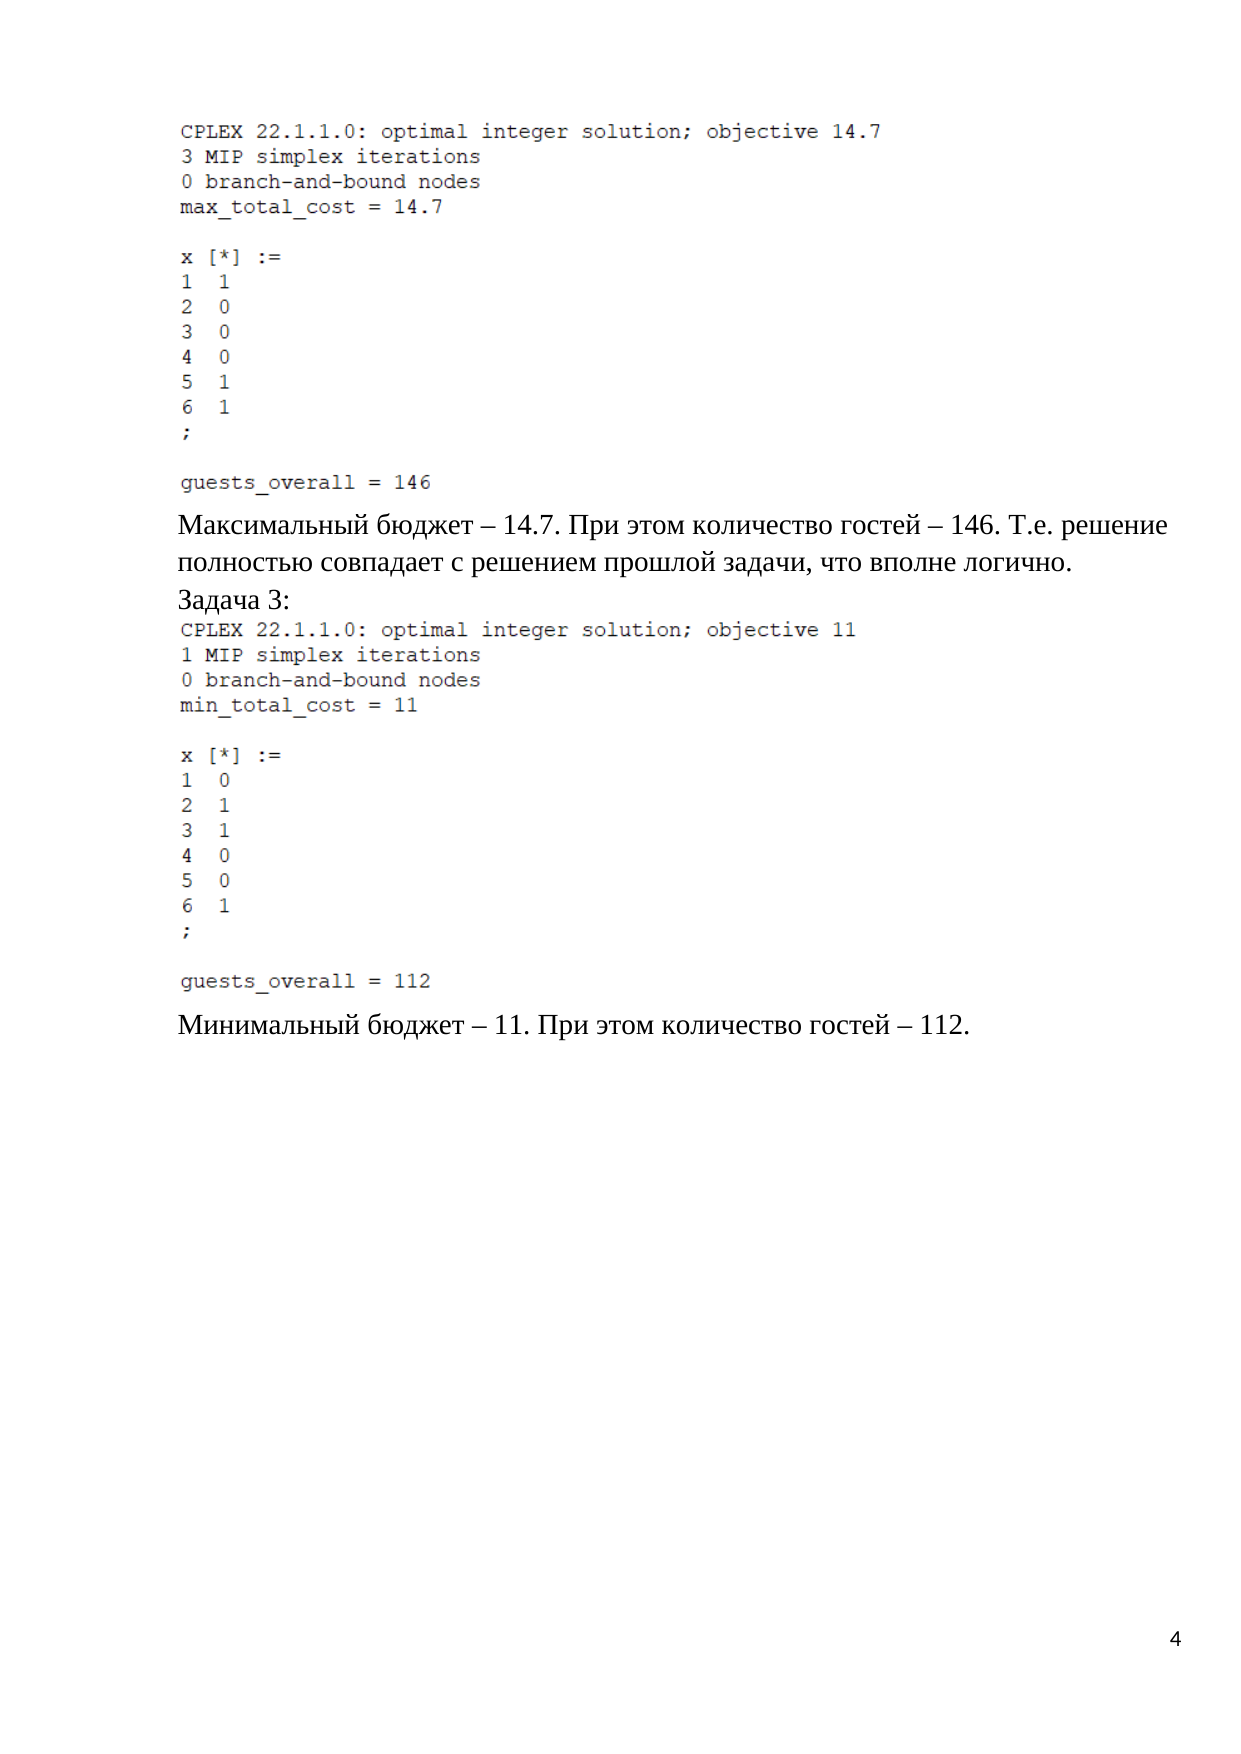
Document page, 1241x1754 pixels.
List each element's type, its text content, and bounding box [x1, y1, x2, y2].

text Минимальный бюджет – 11. При этом количество гостей – 112. [177, 1003, 1181, 1041]
picture [177, 118, 888, 504]
text Максимальный бюджет – 14.7. При этом количество гостей – 146. Т.е. решение полностью совпадает с решением прошлой задачи, что вполне логично. [177, 503, 1181, 578]
text Задача 3: [177, 578, 1181, 616]
picture [177, 615, 872, 1004]
